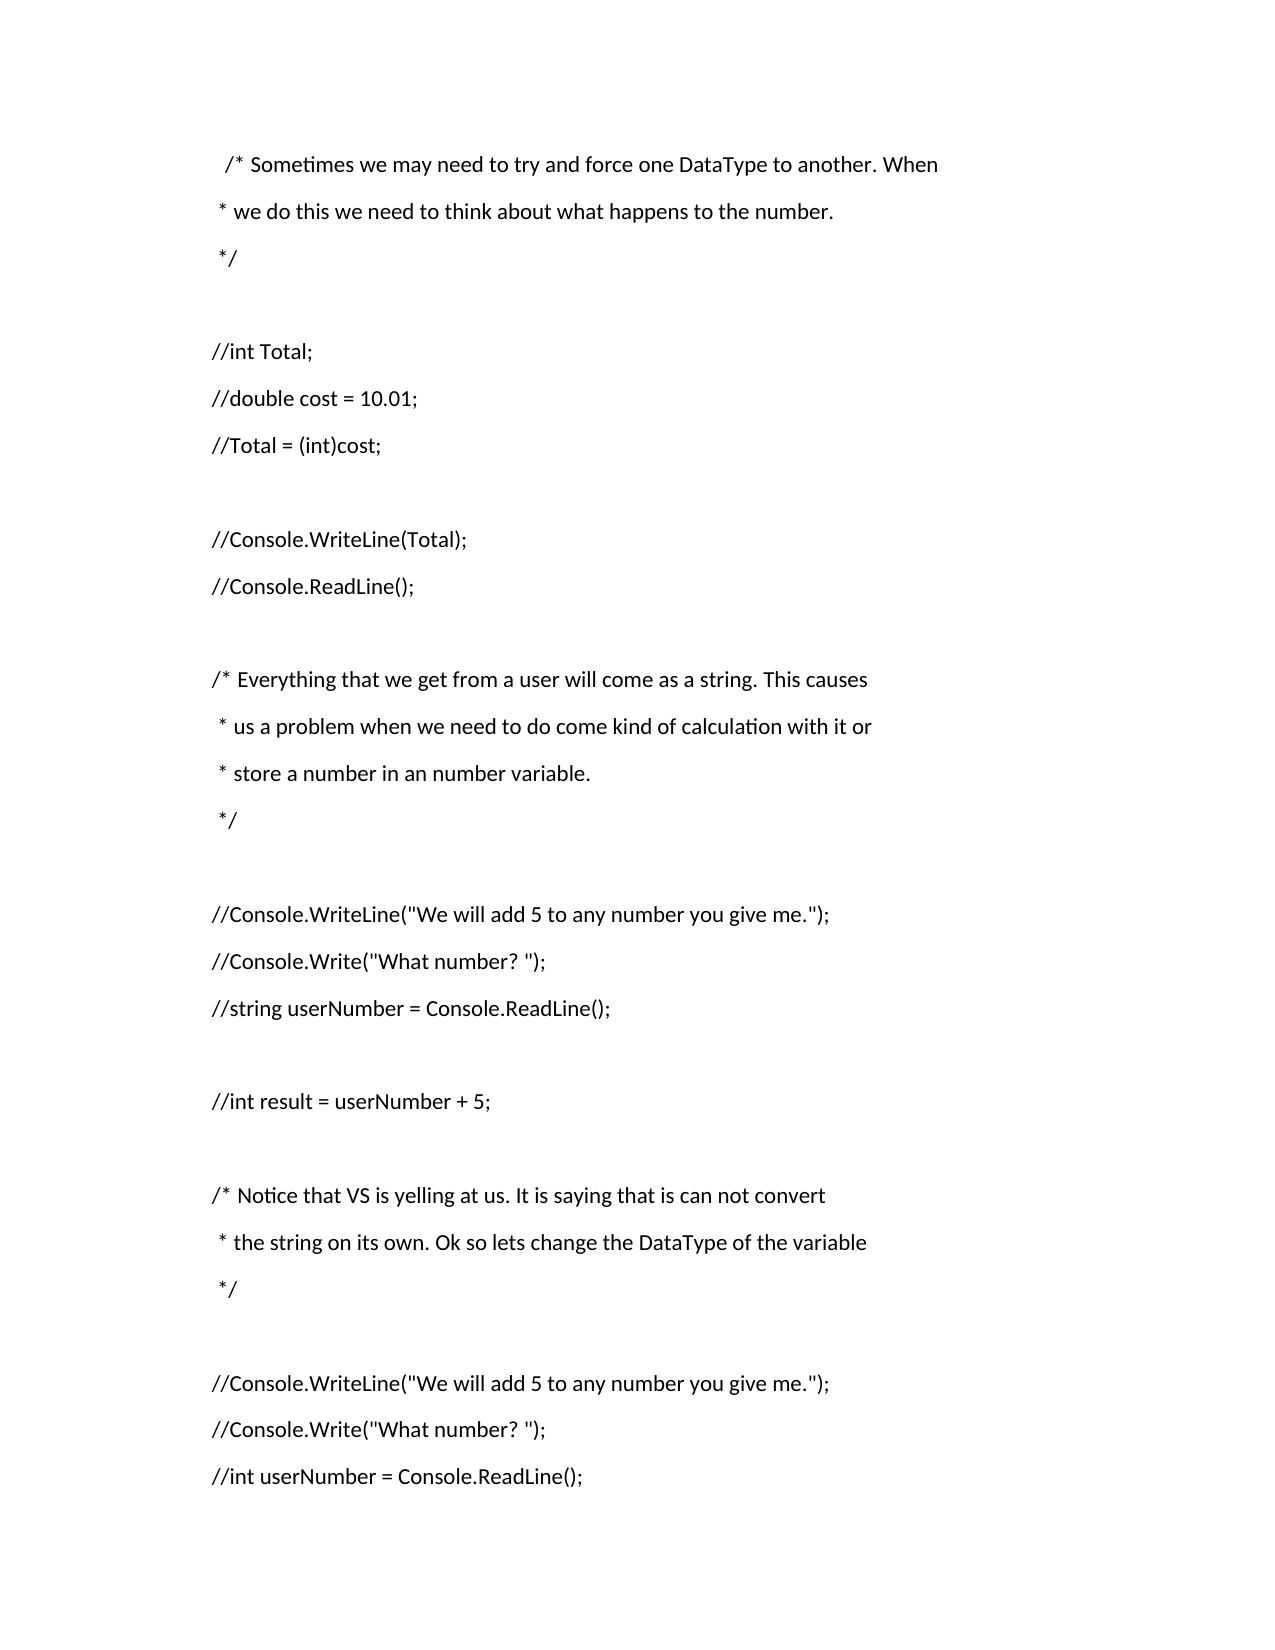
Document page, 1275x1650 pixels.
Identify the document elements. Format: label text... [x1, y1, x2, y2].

text * the string on its own. Ok so lets change the DataType of the variable [150, 1228, 1125, 1256]
text //Console.WriteLine("We will add 5 to any number you give me."); [150, 900, 1125, 928]
text //int userNumber = Console.ReadLine(); [150, 1462, 1125, 1491]
text */ [150, 806, 1125, 834]
text //Console.Write("What number? "); [150, 947, 1125, 975]
text //int Total; [150, 337, 1125, 366]
text //Console.Write("What number? "); [150, 1416, 1125, 1444]
text * store a number in an number variable. [150, 759, 1125, 787]
text //string userNumber = Console.ReadLine(); [150, 994, 1125, 1022]
text /* Everything that we get from a user will come as a string. This causes [150, 666, 1125, 694]
text */ [150, 244, 1125, 272]
text //Console.WriteLine("We will add 5 to any number you give me."); [150, 1369, 1125, 1397]
text //Console.ReadLine(); [150, 572, 1125, 600]
text /* Sometimes we may need to try and force one DataType to another. When [150, 150, 1125, 178]
text * we do this we need to think about what happens to the number. [150, 197, 1125, 225]
text //Total = (int)cost; [150, 431, 1125, 459]
text //int result = userNumber + 5; [150, 1087, 1125, 1116]
text /* Notice that VS is yelling at us. It is saying that is can not convert [150, 1181, 1125, 1209]
text //double cost = 10.01; [150, 384, 1125, 412]
text */ [150, 1275, 1125, 1303]
text * us a problem when we need to do come kind of calculation with it or [150, 712, 1125, 741]
text //Console.WriteLine(Total); [150, 525, 1125, 553]
